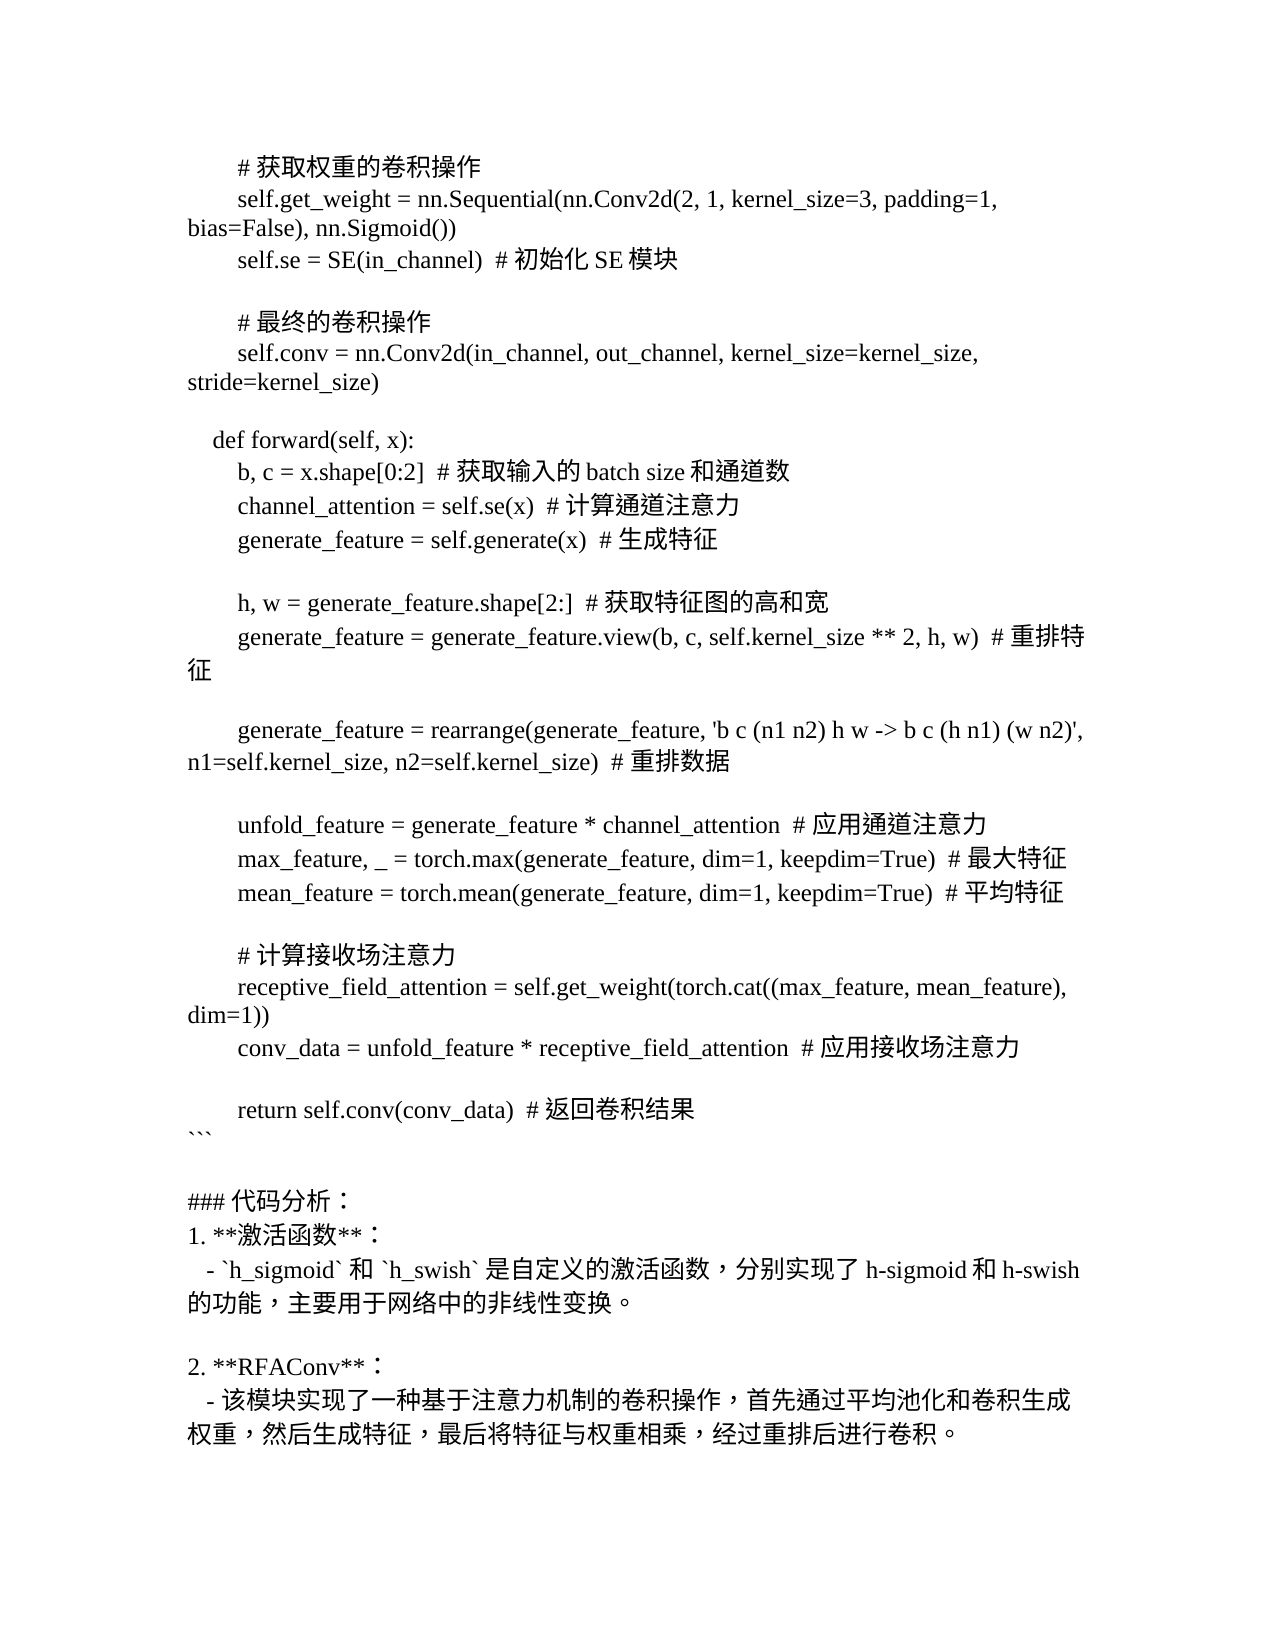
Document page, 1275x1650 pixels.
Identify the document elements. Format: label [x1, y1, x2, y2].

text [187, 150, 1087, 1480]
